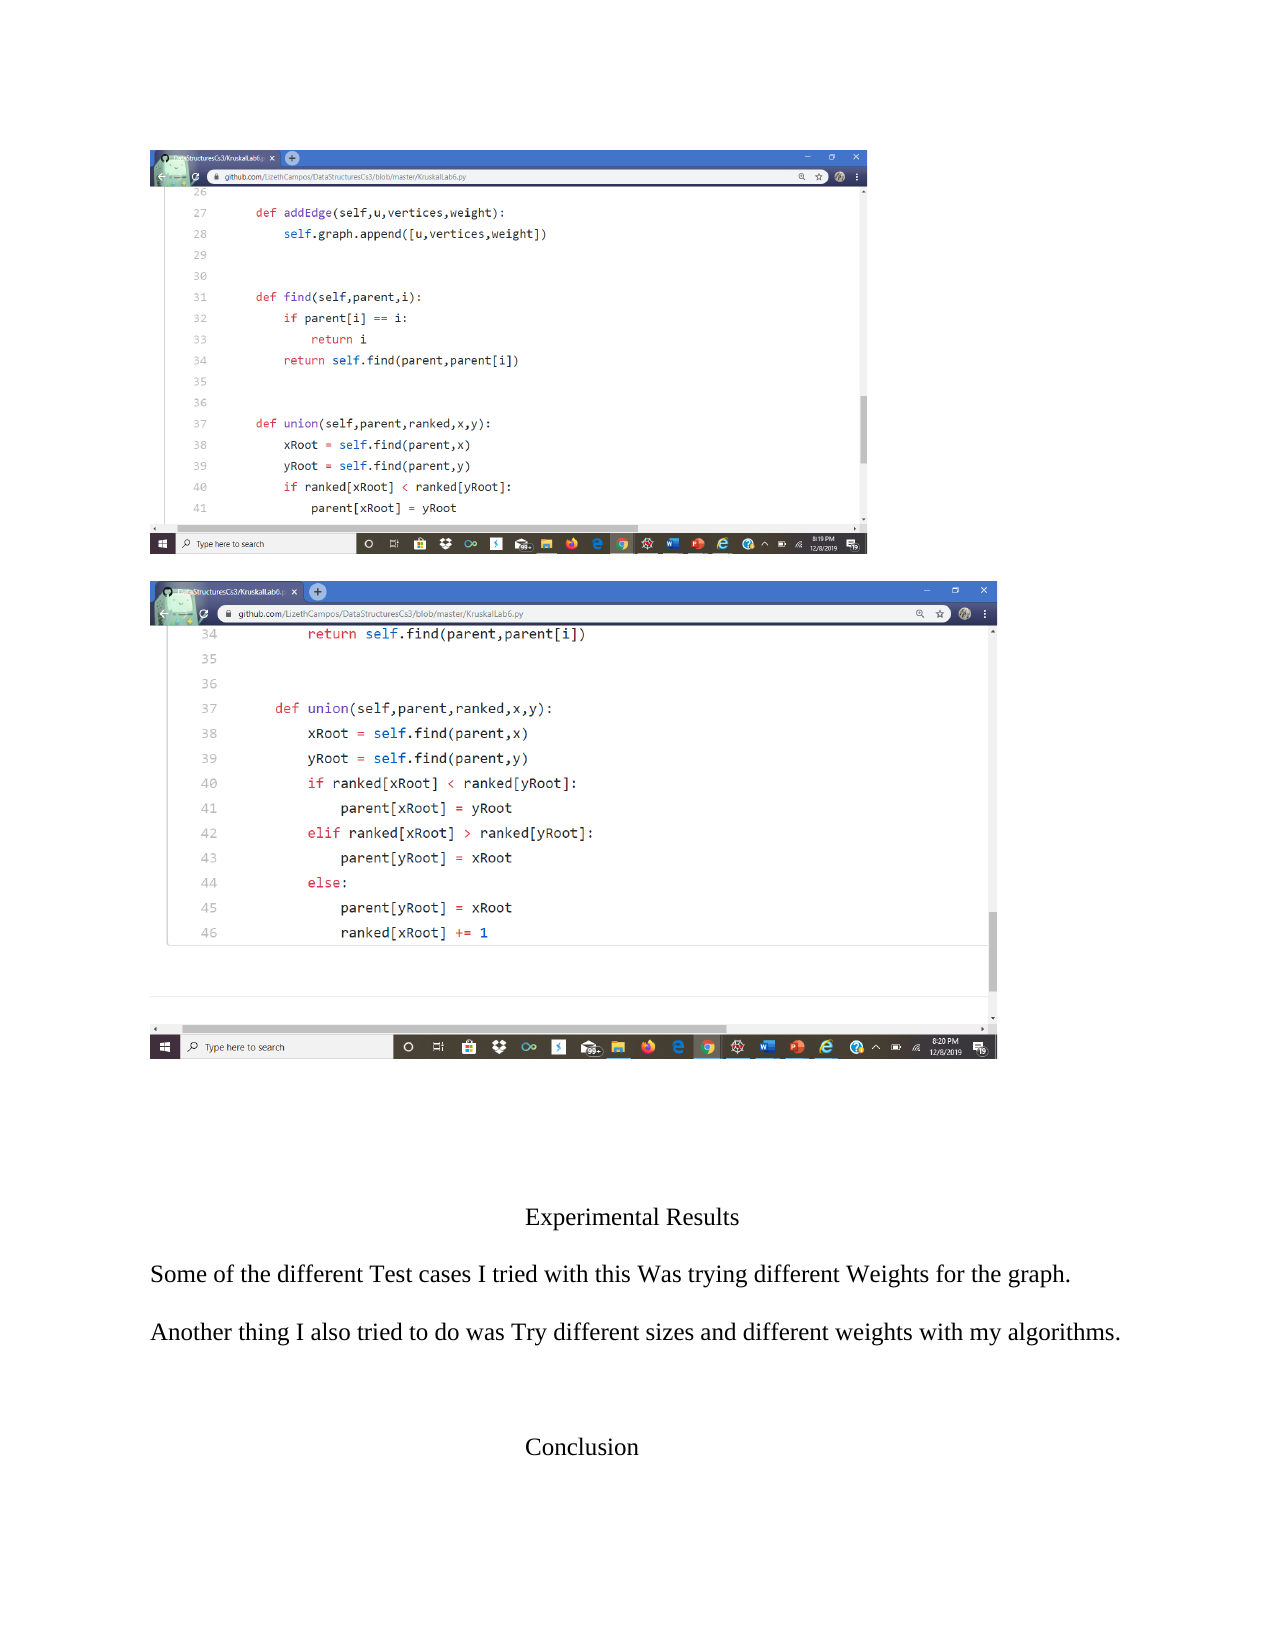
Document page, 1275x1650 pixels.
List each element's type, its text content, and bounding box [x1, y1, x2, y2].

text Conclusion [150, 1432, 1125, 1461]
picture [150, 150, 868, 554]
picture [150, 581, 998, 1059]
text Some of the different Test cases I tried with this Was trying different Weights for the graph. Another thing I also tried to do was Try different sizes and different weights with my algorithms. [150, 1259, 1125, 1346]
text Experimental Results [150, 1202, 1125, 1231]
